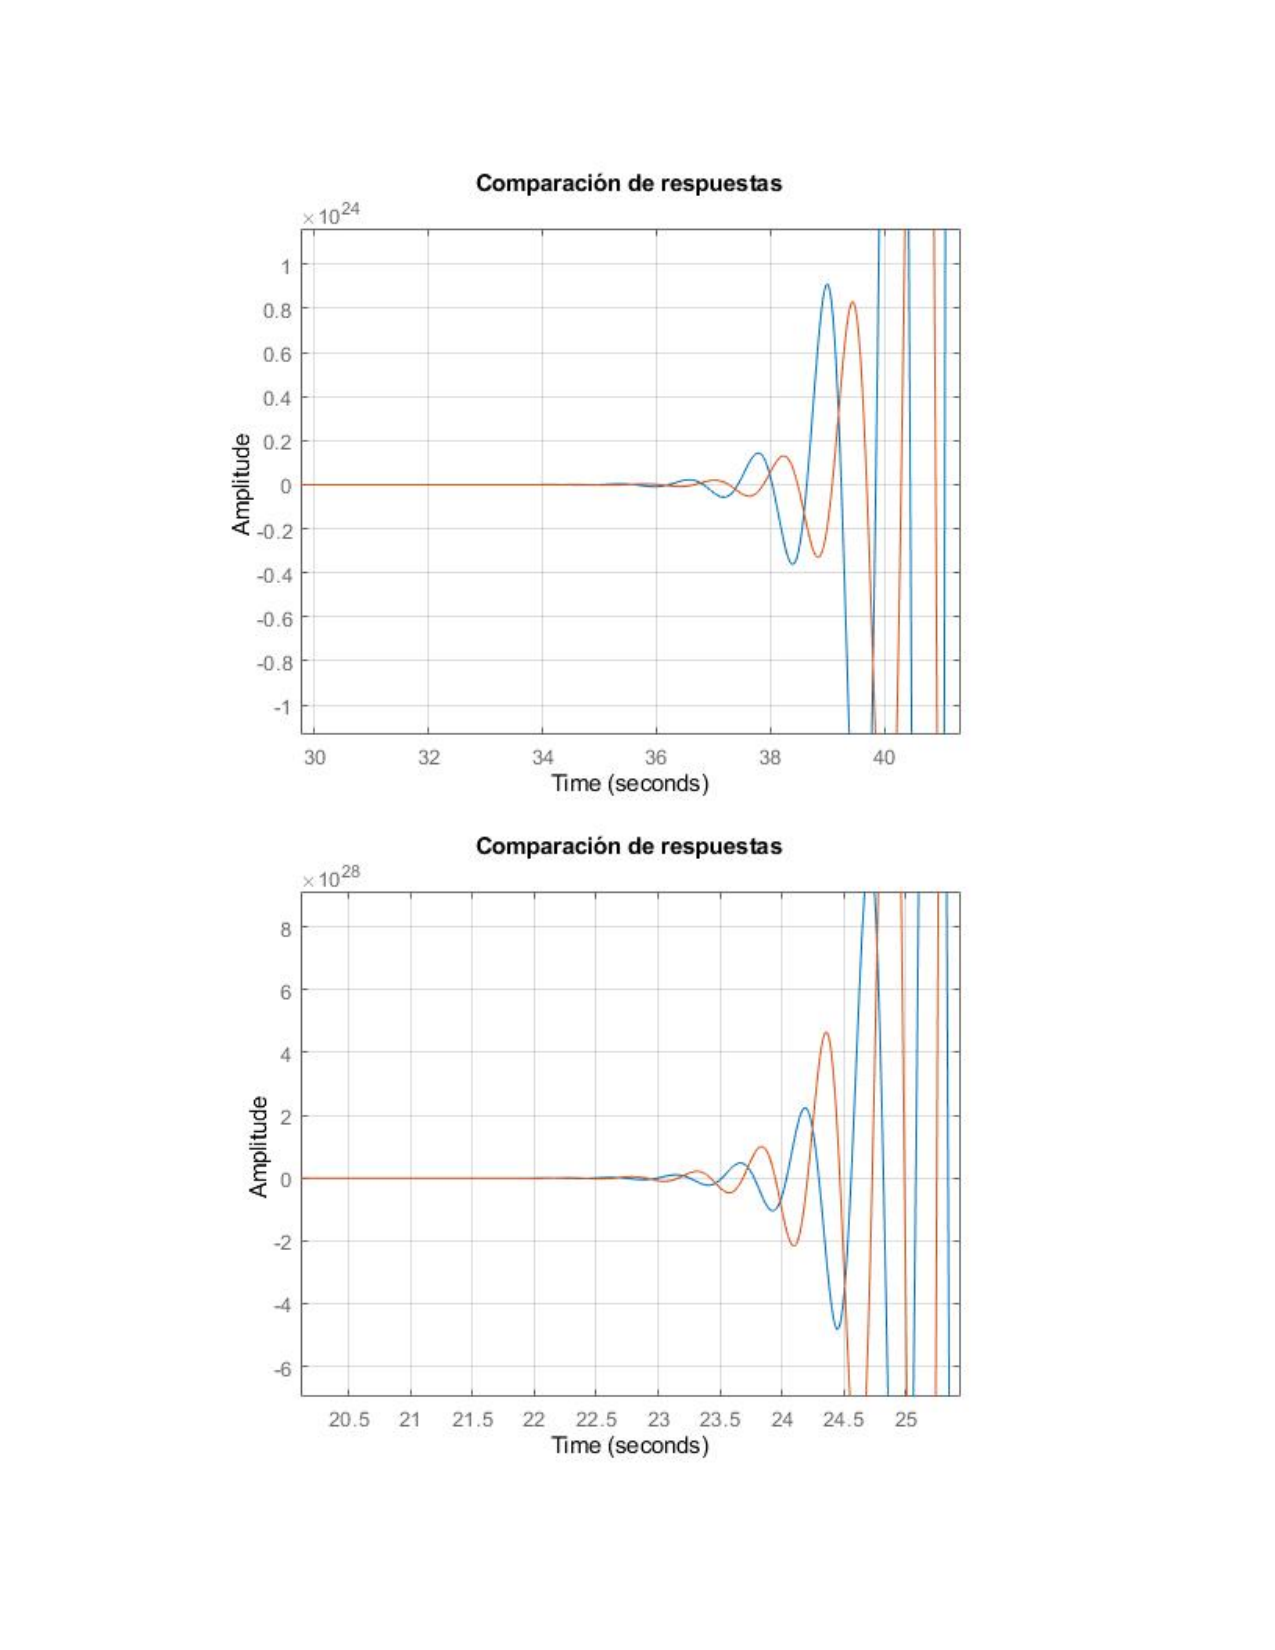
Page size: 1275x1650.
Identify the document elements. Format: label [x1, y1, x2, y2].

picture [168, 150, 1044, 807]
picture [168, 812, 1044, 1469]
